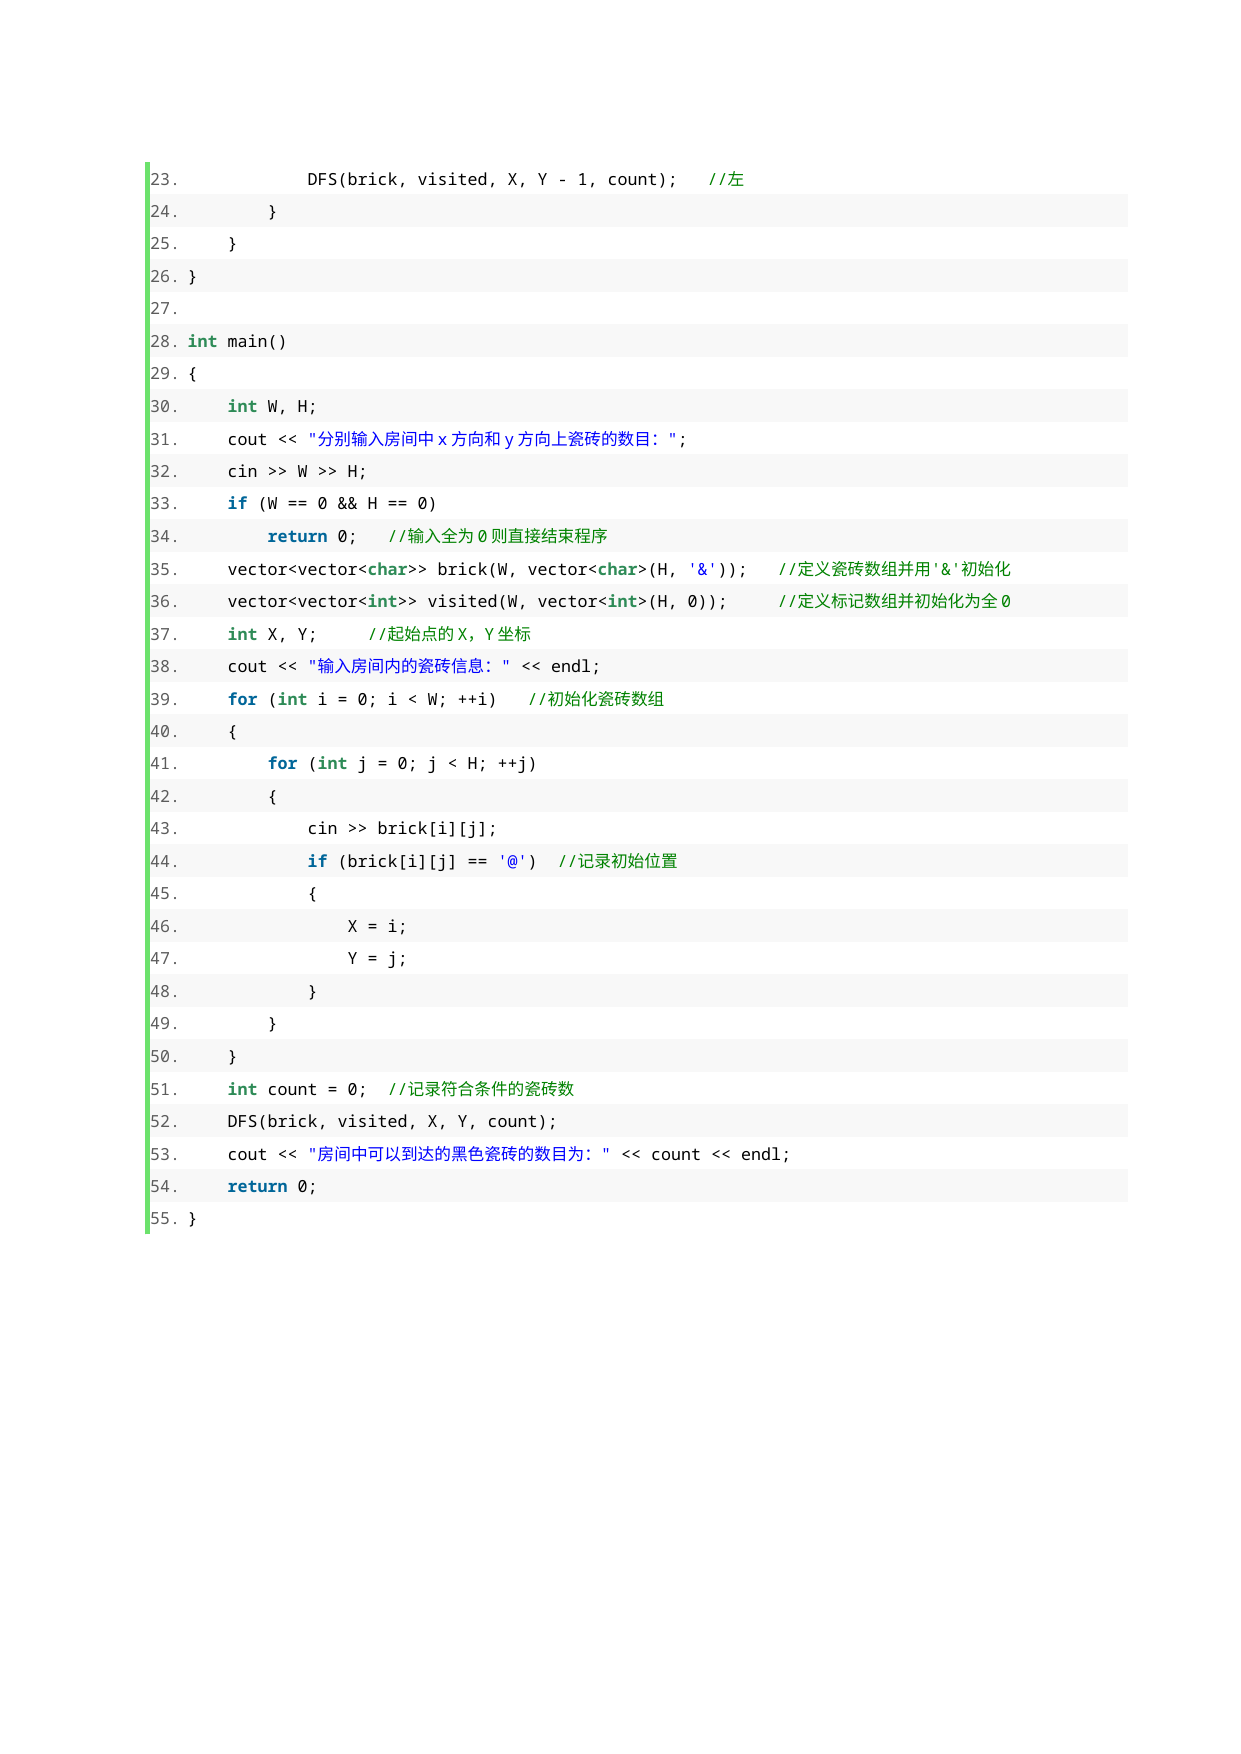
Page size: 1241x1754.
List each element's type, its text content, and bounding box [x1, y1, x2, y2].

list vector<vector<int>> visited(W, vector<int>(H, 0)); //定义标记数组并初始化为全0 [150, 584, 1128, 617]
list for (int j = 0; j < H; ++j) [150, 747, 1128, 779]
list } [150, 227, 1128, 259]
list cout << "输入房间内的瓷砖信息：" << endl; [150, 649, 1128, 682]
list } [150, 1039, 1128, 1072]
list int X, Y; //起始点的X，Y坐标 [150, 617, 1128, 649]
list return 0; [150, 1169, 1128, 1202]
list cin >> brick[i][j]; [150, 812, 1128, 844]
list { [150, 779, 1128, 812]
list if (W == 0 && H == 0) [150, 487, 1128, 519]
list for (int i = 0; i < W; ++i) //初始化瓷砖数组 [150, 682, 1128, 714]
list { [150, 714, 1128, 747]
list } [150, 1202, 1128, 1234]
list { [150, 357, 1128, 389]
list cout << "分别输入房间中x方向和y方向上瓷砖的数目："; [150, 422, 1128, 454]
list X = i; [150, 909, 1128, 942]
list int main() [150, 324, 1128, 357]
list cout << "房间中可以到达的黑色瓷砖的数目为：" << count << endl; [150, 1137, 1128, 1169]
list vector<vector<char>> brick(W, vector<char>(H, '&')); //定义瓷砖数组并用'&'初始化 [150, 552, 1128, 584]
list } [150, 194, 1128, 227]
list DFS(brick, visited, X, Y - 1, count); //左 [150, 162, 1128, 194]
list } [150, 1007, 1128, 1039]
list return 0; //输入全为0则直接结束程序 [150, 519, 1128, 552]
list DFS(brick, visited, X, Y, count); [150, 1104, 1128, 1137]
list } [150, 974, 1128, 1007]
list Y = j; [150, 942, 1128, 974]
list { [150, 877, 1128, 909]
list int W, H; [150, 389, 1128, 422]
list } [150, 259, 1128, 292]
list if (brick[i][j] == '@') //记录初始位置 [150, 844, 1128, 877]
list cin >> W >> H; [150, 454, 1128, 487]
list int count = 0; //记录符合条件的瓷砖数 [150, 1072, 1128, 1104]
